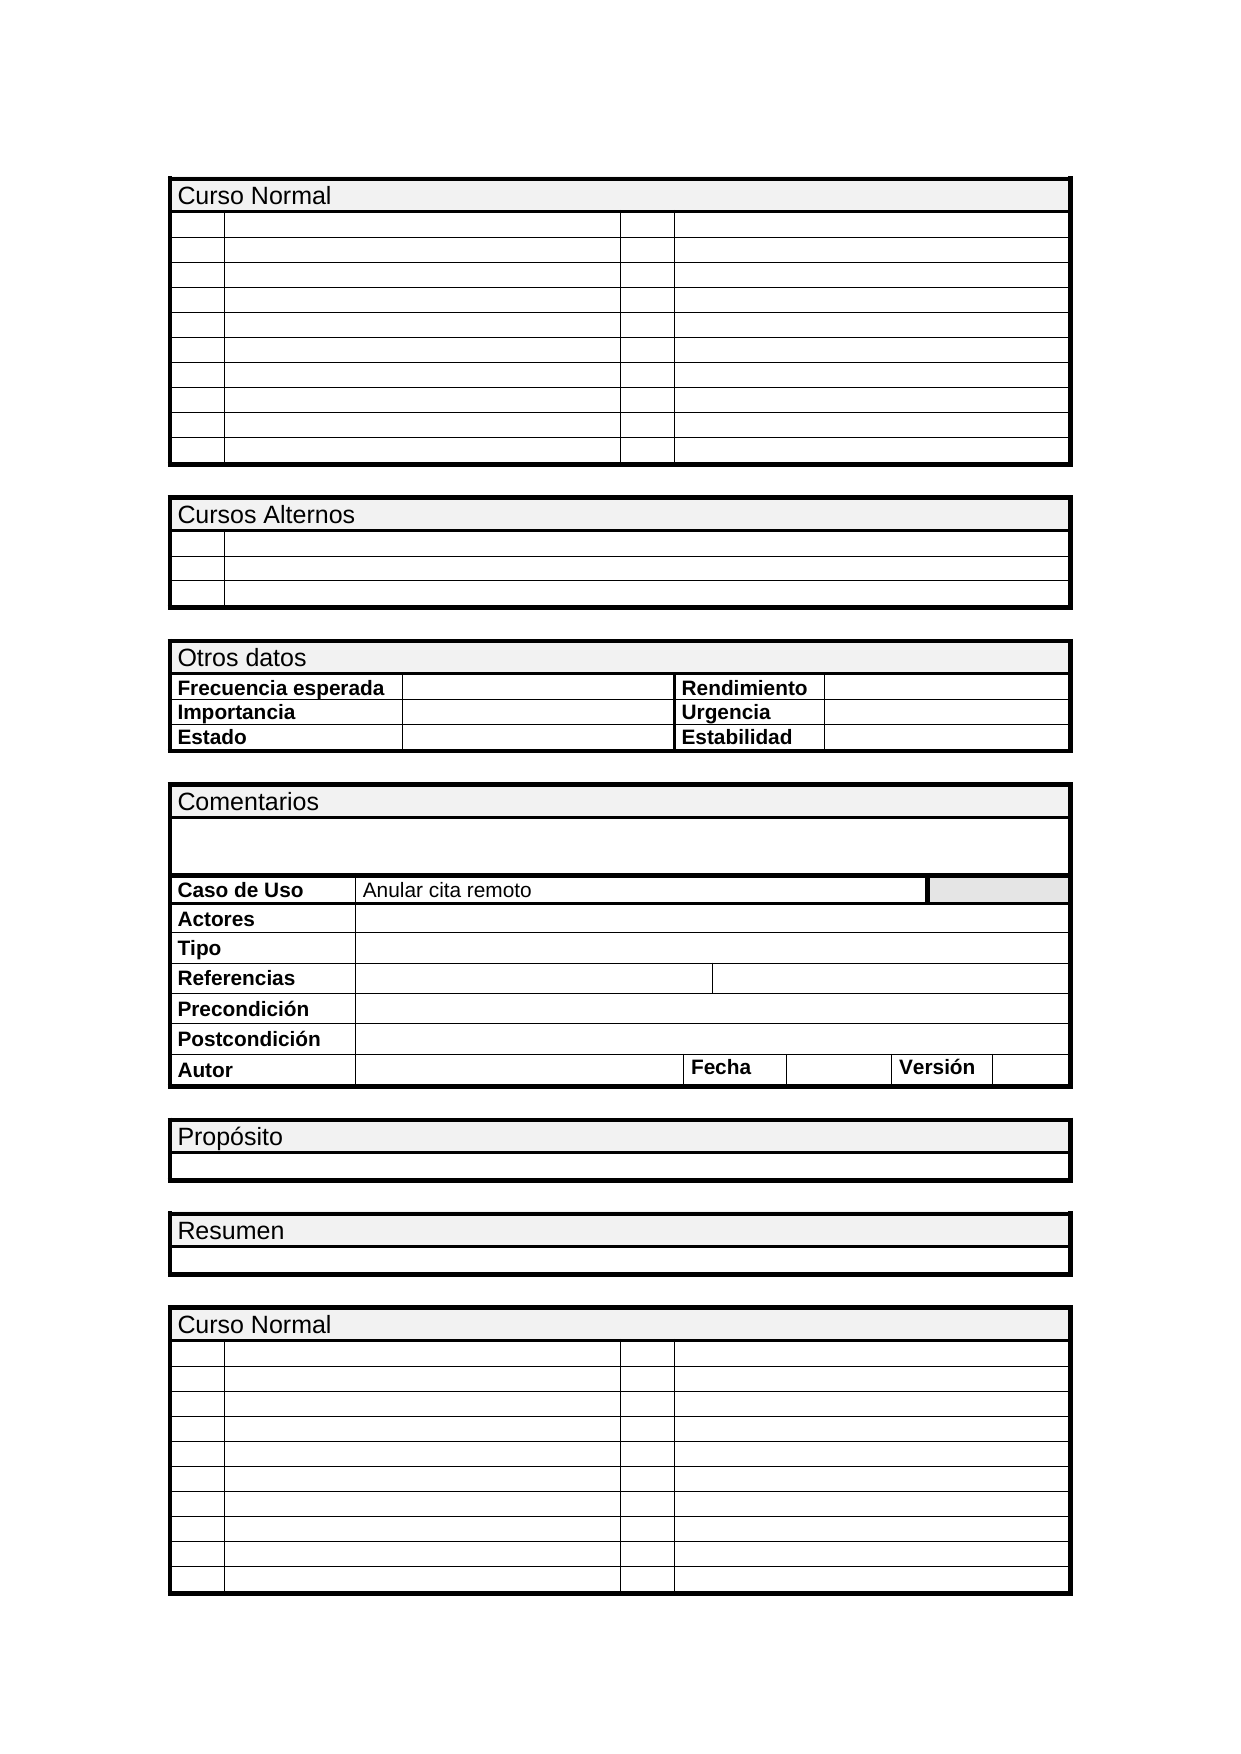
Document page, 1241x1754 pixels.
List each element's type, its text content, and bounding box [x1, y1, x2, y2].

table_cell [675, 363, 1068, 387]
table_cell [675, 1517, 1068, 1541]
table_cell [172, 1417, 224, 1441]
table_cell [225, 1492, 620, 1516]
table_cell [172, 532, 224, 556]
table_cell Versión [892, 1055, 992, 1084]
table_cell [621, 1442, 674, 1466]
table_cell [675, 1442, 1068, 1466]
table_cell [172, 413, 224, 437]
table_cell [621, 1342, 674, 1366]
table_cell [675, 1417, 1068, 1441]
table_header Resumen [172, 1216, 1068, 1245]
table_cell [172, 1342, 224, 1366]
table_cell [172, 1154, 1068, 1178]
table_cell [172, 1467, 224, 1491]
table_cell [225, 1517, 620, 1541]
table_cell [993, 1055, 1068, 1084]
table_cell Tipo [172, 933, 355, 962]
table_cell [172, 1567, 224, 1591]
table_cell [621, 1517, 674, 1541]
table_cell [356, 994, 1068, 1023]
table_cell [675, 1542, 1068, 1566]
table_cell [172, 1492, 224, 1516]
table_header Curso Normal [172, 1310, 1068, 1339]
table_cell Referencias [172, 964, 355, 993]
table_cell [356, 1024, 1068, 1054]
table_cell [172, 213, 224, 237]
table_cell [675, 238, 1068, 262]
table_cell [930, 878, 1068, 902]
table_cell [621, 338, 674, 362]
table_cell [225, 1342, 620, 1366]
table_cell [225, 213, 620, 237]
table_cell [225, 1467, 620, 1491]
table_cell [172, 338, 224, 362]
table_header Cursos Alternos [172, 500, 1068, 529]
table_cell [172, 313, 224, 337]
table_cell [225, 363, 620, 387]
table_cell [225, 581, 1068, 605]
table_cell [172, 288, 224, 312]
table_cell [675, 413, 1068, 437]
table_cell [675, 438, 1068, 462]
table_cell [825, 700, 1068, 724]
table_cell [621, 1392, 674, 1416]
table_cell [675, 1567, 1068, 1591]
table_cell [713, 964, 1068, 993]
table_header Comentarios [172, 787, 1068, 816]
table_cell [621, 1417, 674, 1441]
table_cell [225, 1542, 620, 1566]
table_cell Rendimiento [676, 675, 824, 699]
table_cell Estado [172, 725, 402, 749]
table_cell [675, 1492, 1068, 1516]
table_cell [621, 1542, 674, 1566]
table_cell [787, 1055, 891, 1084]
table_cell [225, 263, 620, 287]
table_cell [621, 388, 674, 412]
table_cell [172, 263, 224, 287]
table_cell [225, 438, 620, 462]
table_cell [225, 288, 620, 312]
table_cell [675, 313, 1068, 337]
table_cell [621, 238, 674, 262]
table_cell Actores [172, 905, 355, 932]
table_cell [172, 1517, 224, 1541]
table_cell Postcondición [172, 1024, 355, 1054]
table_cell [225, 413, 620, 437]
table_cell Importancia [172, 700, 402, 724]
table_cell Estabilidad [676, 725, 824, 749]
table_cell Autor [172, 1055, 355, 1084]
table_cell [356, 905, 1068, 932]
table_cell [172, 819, 1068, 873]
table_cell [675, 1392, 1068, 1416]
table_cell [621, 1492, 674, 1516]
table_cell [225, 313, 620, 337]
table_cell [675, 388, 1068, 412]
table_cell Anular cita remoto [356, 878, 925, 902]
table_cell [225, 557, 1068, 580]
table_cell [225, 1392, 620, 1416]
table_cell [621, 1367, 674, 1391]
table_cell [675, 263, 1068, 287]
table_cell [356, 1055, 683, 1084]
table_cell [621, 213, 674, 237]
table_cell [825, 725, 1068, 749]
table_cell [225, 1417, 620, 1441]
table_cell [172, 438, 224, 462]
table_cell [172, 557, 224, 580]
table_cell [225, 338, 620, 362]
table_cell [675, 1342, 1068, 1366]
table_cell [675, 338, 1068, 362]
table_header Curso Normal [172, 181, 1068, 210]
table_cell [225, 238, 620, 262]
table_cell [172, 388, 224, 412]
table_cell Fecha [684, 1055, 786, 1084]
table_cell [225, 1567, 620, 1591]
table_cell [675, 1467, 1068, 1491]
table_cell [675, 213, 1068, 237]
table_cell [621, 413, 674, 437]
table_cell [621, 263, 674, 287]
table_cell [225, 1367, 620, 1391]
table_cell [356, 933, 1068, 962]
table_header Otros datos [172, 643, 1068, 672]
table_cell [621, 438, 674, 462]
table_cell [172, 238, 224, 262]
table_cell Frecuencia esperada [172, 675, 402, 699]
table_cell [356, 964, 712, 993]
table_cell Precondición [172, 994, 355, 1023]
table_cell [225, 1442, 620, 1466]
table_cell [675, 1367, 1068, 1391]
table_cell [172, 1248, 1068, 1272]
table_cell [621, 313, 674, 337]
table_cell [621, 1567, 674, 1591]
table_cell [225, 388, 620, 412]
table_cell [172, 1442, 224, 1466]
table_cell [172, 1367, 224, 1391]
table_cell Urgencia [676, 700, 824, 724]
table_cell [172, 1392, 224, 1416]
table_cell [172, 581, 224, 605]
table_header Propósito [172, 1122, 1068, 1151]
table_cell [403, 675, 673, 699]
table_cell [825, 675, 1068, 699]
table_cell [172, 363, 224, 387]
table_cell [675, 288, 1068, 312]
table_cell [403, 700, 673, 724]
table_cell [621, 1467, 674, 1491]
table_cell Caso de Uso [172, 878, 355, 902]
table_cell [621, 288, 674, 312]
table_cell [172, 1542, 224, 1566]
table_cell [225, 532, 1068, 556]
table_cell [621, 363, 674, 387]
table_cell [403, 725, 673, 749]
